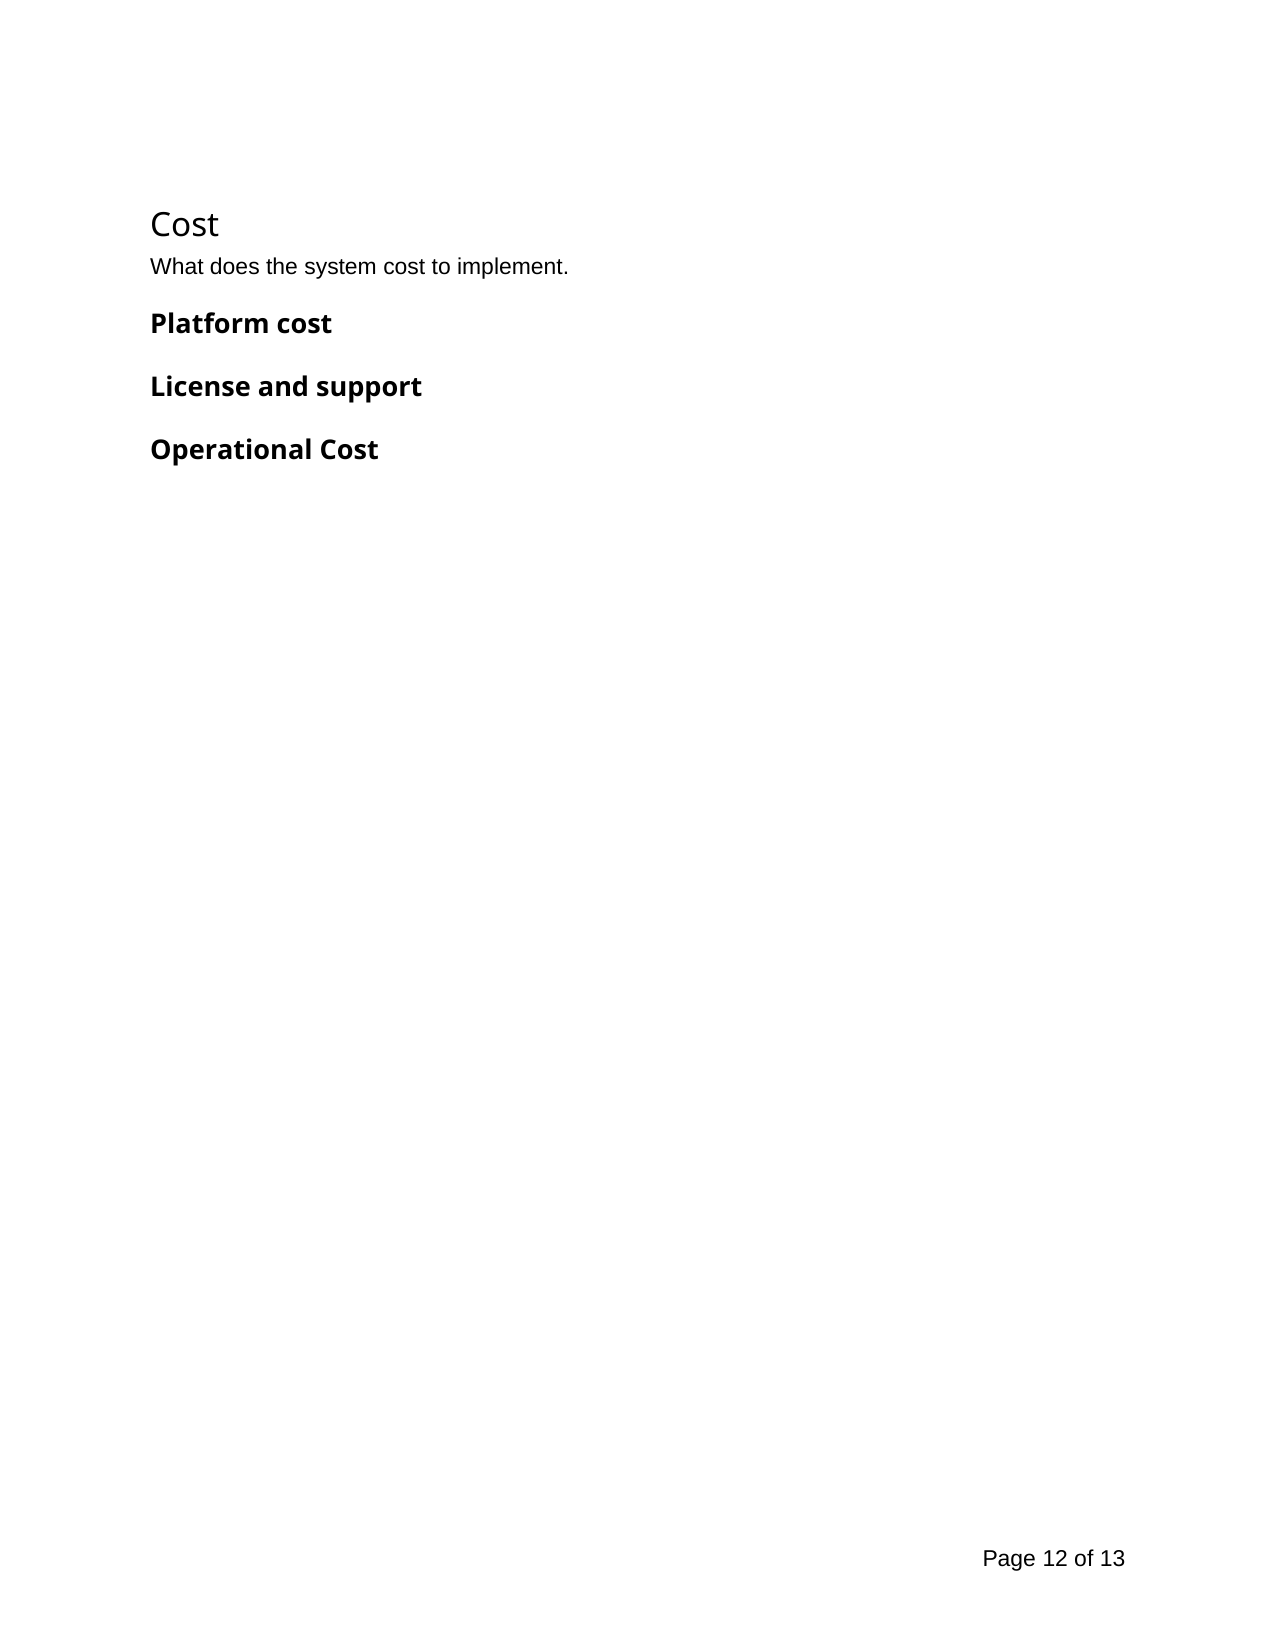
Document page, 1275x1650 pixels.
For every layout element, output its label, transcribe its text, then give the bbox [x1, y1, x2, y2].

text What does the system cost to implement. [150, 253, 1125, 279]
subtitle Cost [150, 201, 1125, 246]
subtitle License and support [150, 367, 1125, 404]
subtitle Operational Cost [150, 431, 1125, 468]
subtitle Platform cost [150, 304, 1125, 341]
